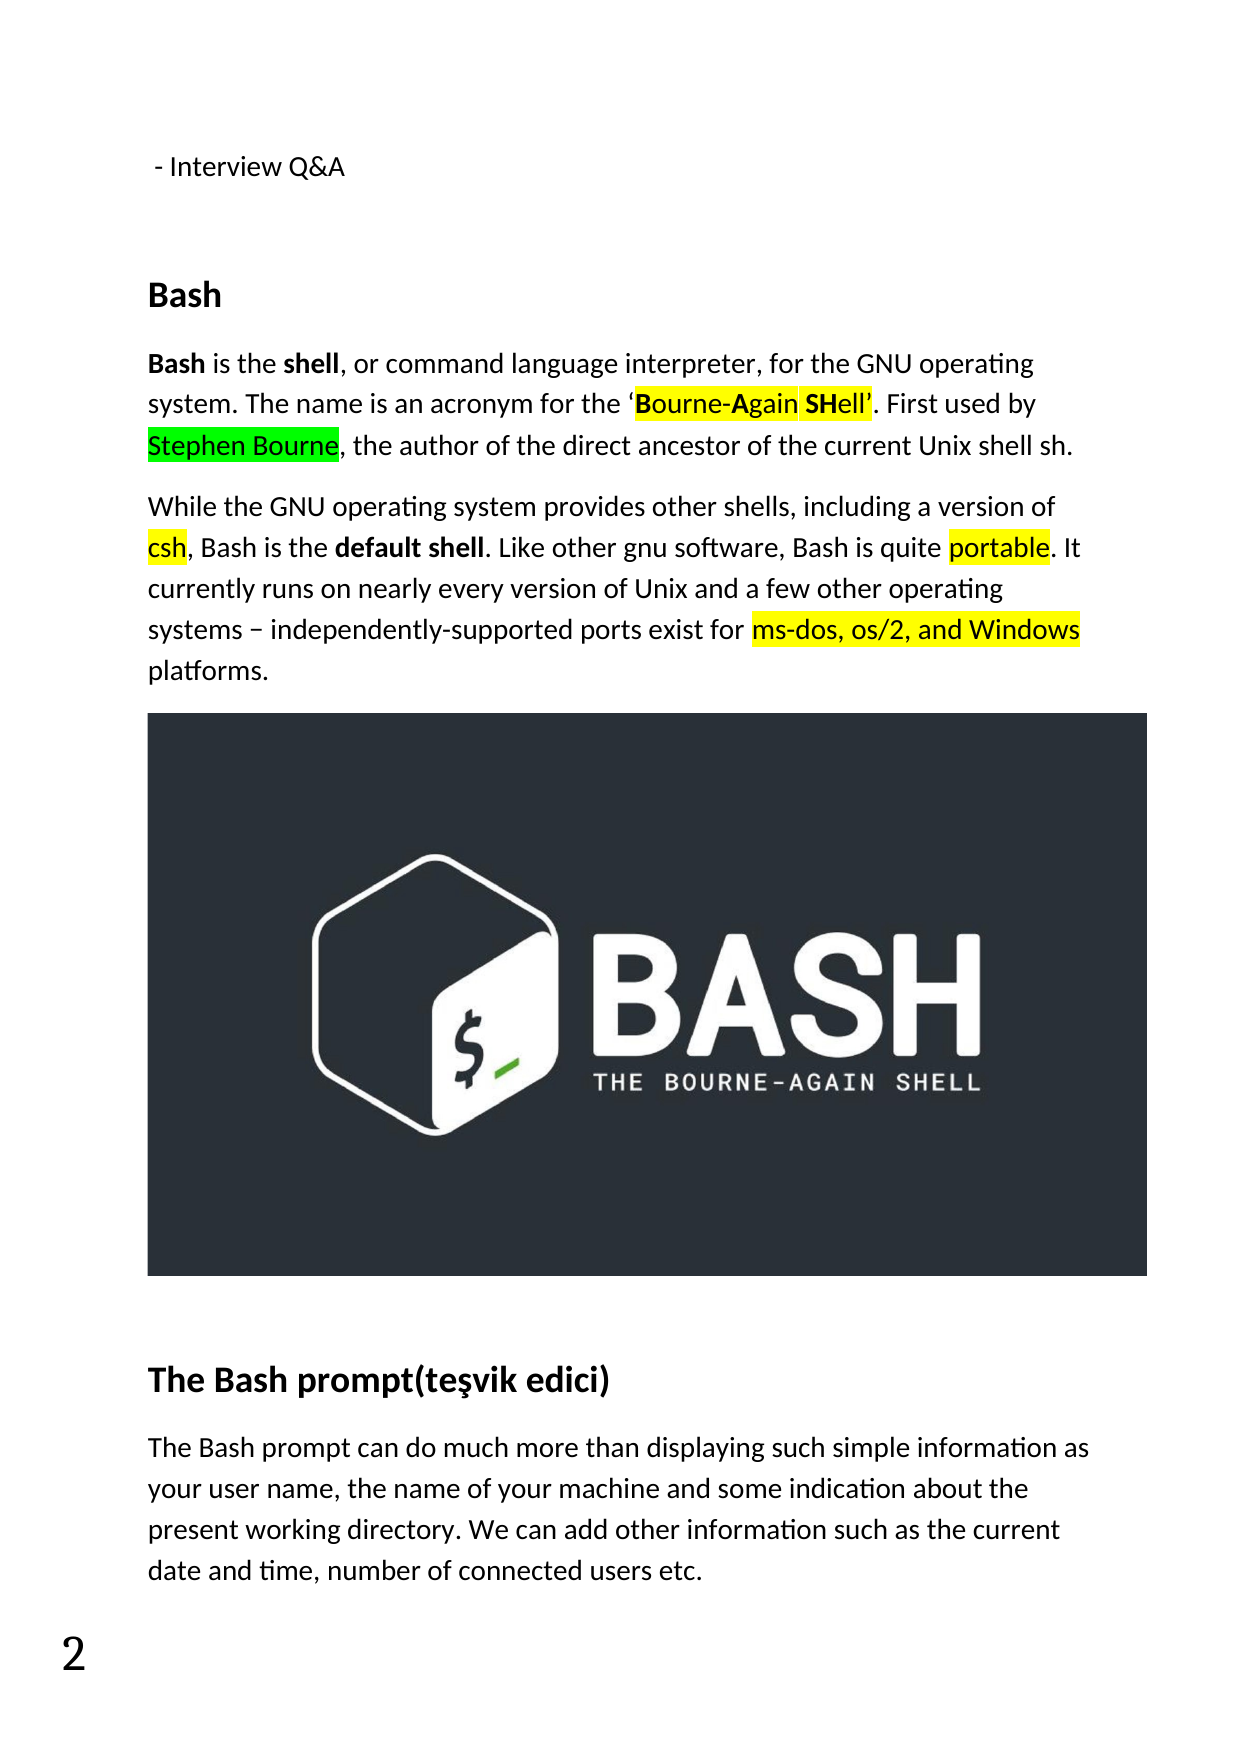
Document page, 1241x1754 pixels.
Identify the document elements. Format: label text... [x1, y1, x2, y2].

text Bash is the shell, or command language interpreter, for the GNU operating system. The name is an acronym for the ‘Bourne-Again SHell’. First used by Stephen Bourne, the author of the direct ancestor of the current Unix shell sh. [148, 345, 1093, 462]
text The Bash prompt(teşvik edici) [148, 1356, 1093, 1402]
picture [147, 713, 1147, 1276]
text While the GNU operating system provides other shells, including a version of csh, Bash is the default shell. Like other gnu software, Bash is quite portable. It currently runs on nearly every version of Unix and a few other operating systems − independently-supported ports exist for ms-dos, os/2, and Windows platforms. [148, 488, 1093, 688]
text - Interview Q&A [148, 148, 1093, 183]
text The Bash prompt can do much more than displaying such simple information as your user name, the name of your machine and some indication about the present working directory. We can add other information such as the current date and time, number of connected users etc. [148, 1429, 1093, 1588]
text Bash [148, 271, 1093, 317]
